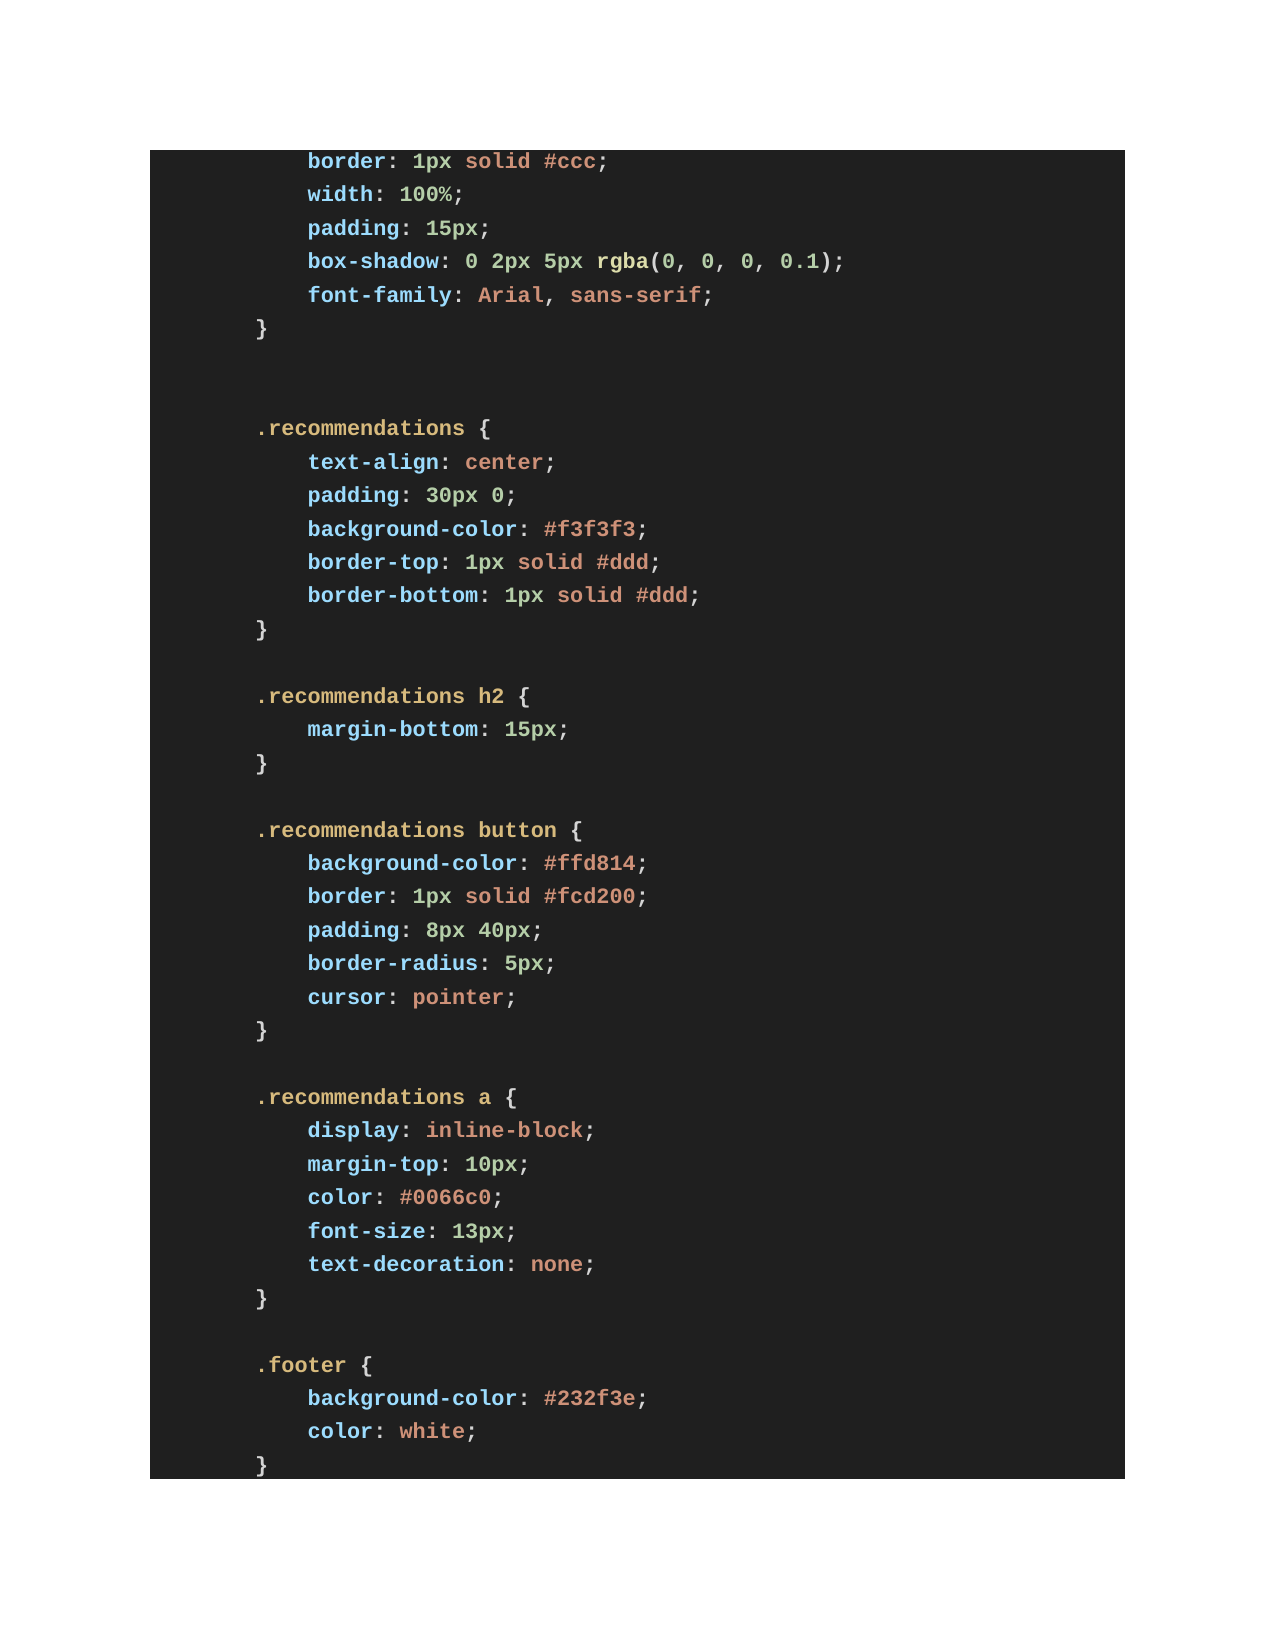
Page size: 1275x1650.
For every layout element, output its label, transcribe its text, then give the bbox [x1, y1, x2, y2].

text } [150, 752, 1125, 777]
text border: 1px solid #ccc; [150, 150, 1125, 175]
text background-color: #f3f3f3; [150, 518, 1125, 543]
text .recommendations a { [150, 1086, 1125, 1111]
text border-top: 1px solid #ddd; [150, 551, 1125, 576]
text text-decoration: none; [150, 1253, 1125, 1278]
text padding: 30px 0; [150, 484, 1125, 509]
text margin-bottom: 15px; [150, 718, 1125, 743]
text .recommendations h2 { [150, 685, 1125, 710]
text } [150, 1454, 1125, 1479]
text } [150, 1019, 1125, 1044]
text font-size: 13px; [150, 1220, 1125, 1245]
text } [150, 317, 1125, 342]
text } [150, 1287, 1125, 1312]
text border: 1px solid #fcd200; [150, 886, 1125, 910]
text color: white; [150, 1421, 1125, 1445]
text box-shadow: 0 2px 5px rgba(0, 0, 0, 0.1); [150, 250, 1125, 275]
text .footer { [150, 1354, 1125, 1378]
text background-color: #232f3e; [150, 1387, 1125, 1412]
text background-color: #ffd814; [150, 852, 1125, 877]
text padding: 8px 40px; [150, 919, 1125, 944]
text padding: 15px; [150, 217, 1125, 242]
text border-radius: 5px; [150, 952, 1125, 977]
text margin-top: 10px; [150, 1153, 1125, 1178]
text text-align: center; [150, 451, 1125, 476]
text } [150, 618, 1125, 643]
text .recommendations { [150, 417, 1125, 442]
text display: inline-block; [150, 1120, 1125, 1144]
text border-bottom: 1px solid #ddd; [150, 585, 1125, 609]
text width: 100%; [150, 183, 1125, 208]
text color: #0066c0; [150, 1187, 1125, 1211]
text .recommendations button { [150, 819, 1125, 843]
text font-family: Arial, sans-serif; [150, 284, 1125, 308]
text cursor: pointer; [150, 986, 1125, 1011]
